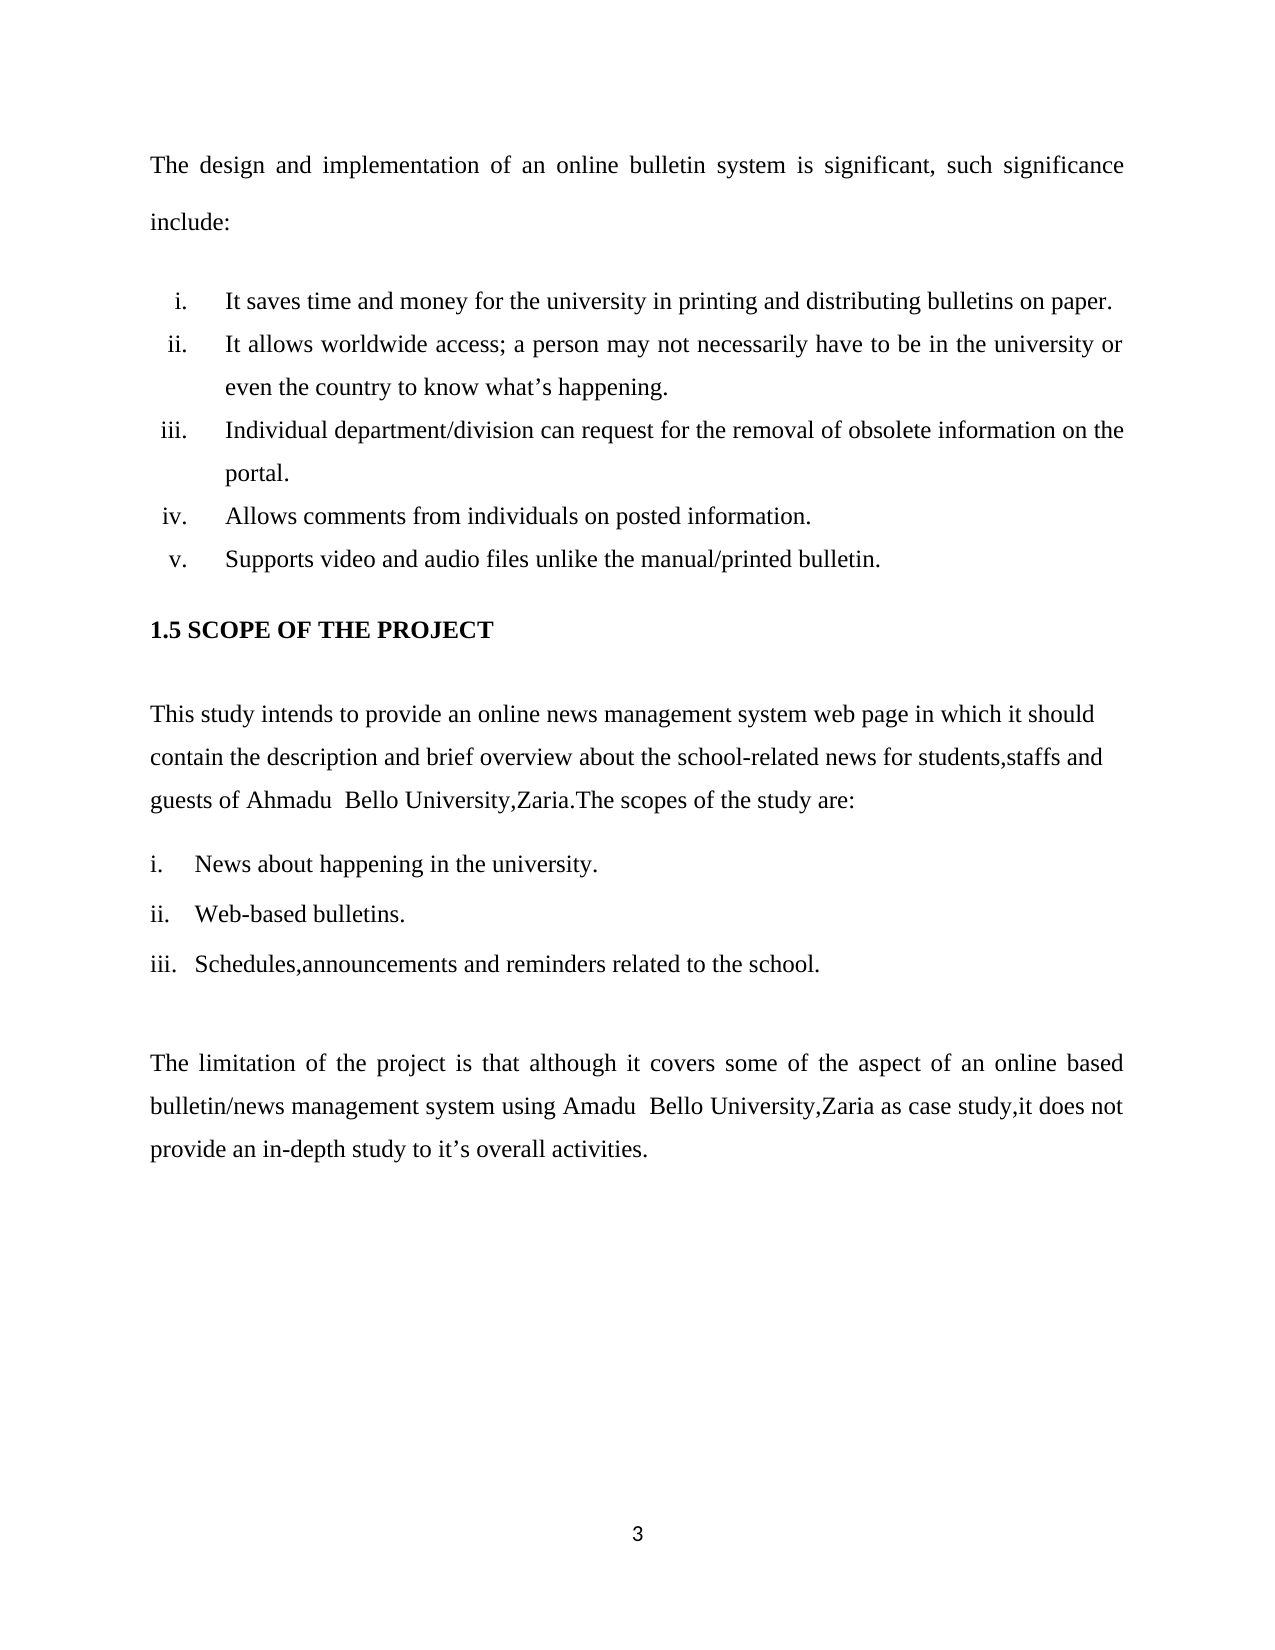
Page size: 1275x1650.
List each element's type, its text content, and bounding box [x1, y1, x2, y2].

text The limitation of the project is that although it covers some of the aspect of an online based bulletin/news management system using Amadu Bello University,Zaria as case study,it does not provide an in-depth study to it’s overall activities. [150, 1048, 1125, 1163]
list Schedules,announcements and reminders related to the school. [150, 949, 1125, 977]
text This study intends to provide an online news management system web page in which it should contain the description and brief overview about the school-related news for students,staffs and guests of Ahmadu Bello University,Zaria.The scopes of the study are: [150, 699, 1125, 814]
list Individual department/division can request for the removal of obsolete information on the portal. [187, 415, 1125, 487]
list It saves time and money for the university in printing and distributing bulletins on paper. [187, 286, 1125, 314]
list News about happening in the university. [150, 849, 1125, 878]
text The design and implementation of an online bulletin system is significant, such significance include: [150, 150, 1125, 236]
list It allows worldwide access; a person may not necessarily have to be in the university or even the country to know what’s happening. [187, 329, 1125, 401]
list Supports video and audio files unlike the manual/printed bulletin. [187, 544, 1125, 573]
subtitle 1.5 SCOPE OF THE PROJECT [150, 615, 1125, 643]
list Web-based bulletins. [150, 899, 1125, 928]
list Allows comments from individuals on posted information. [187, 501, 1125, 530]
